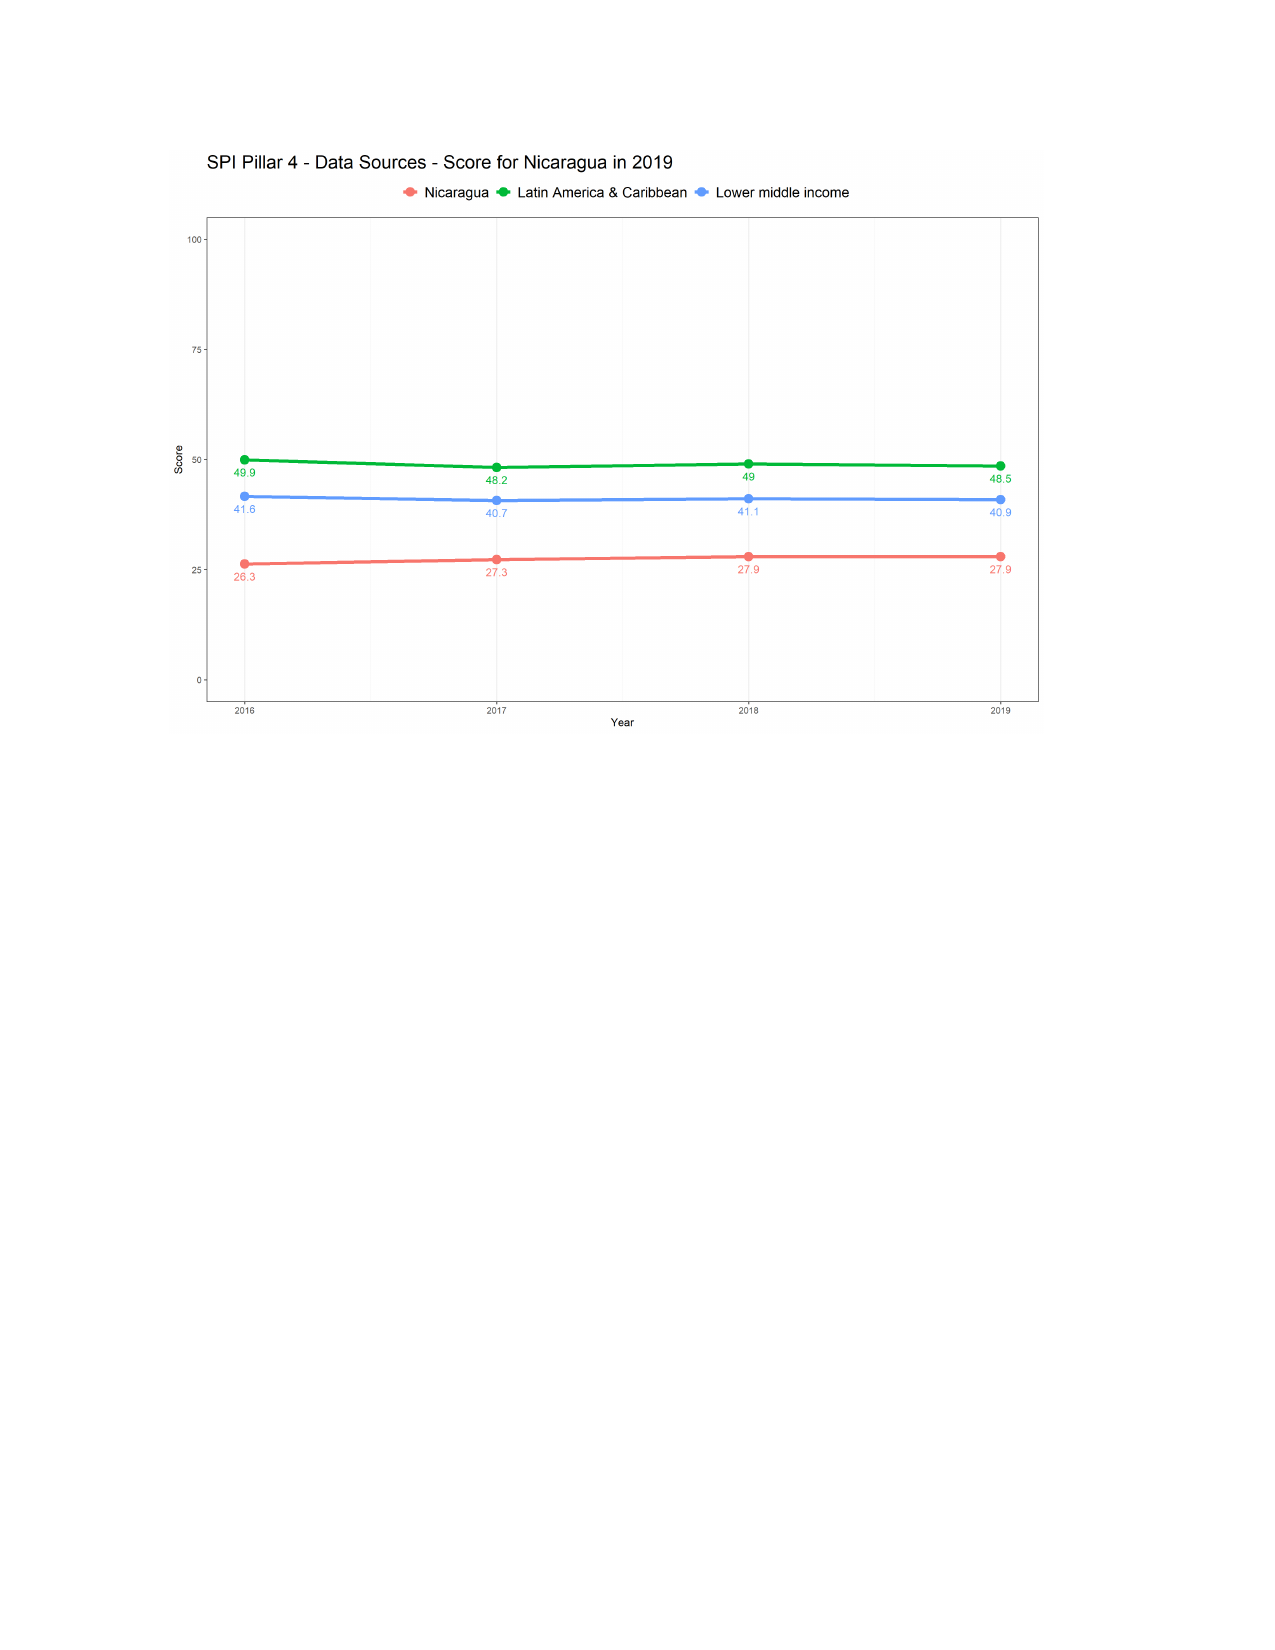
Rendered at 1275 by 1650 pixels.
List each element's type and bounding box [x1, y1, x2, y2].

picture [168, 150, 1044, 734]
